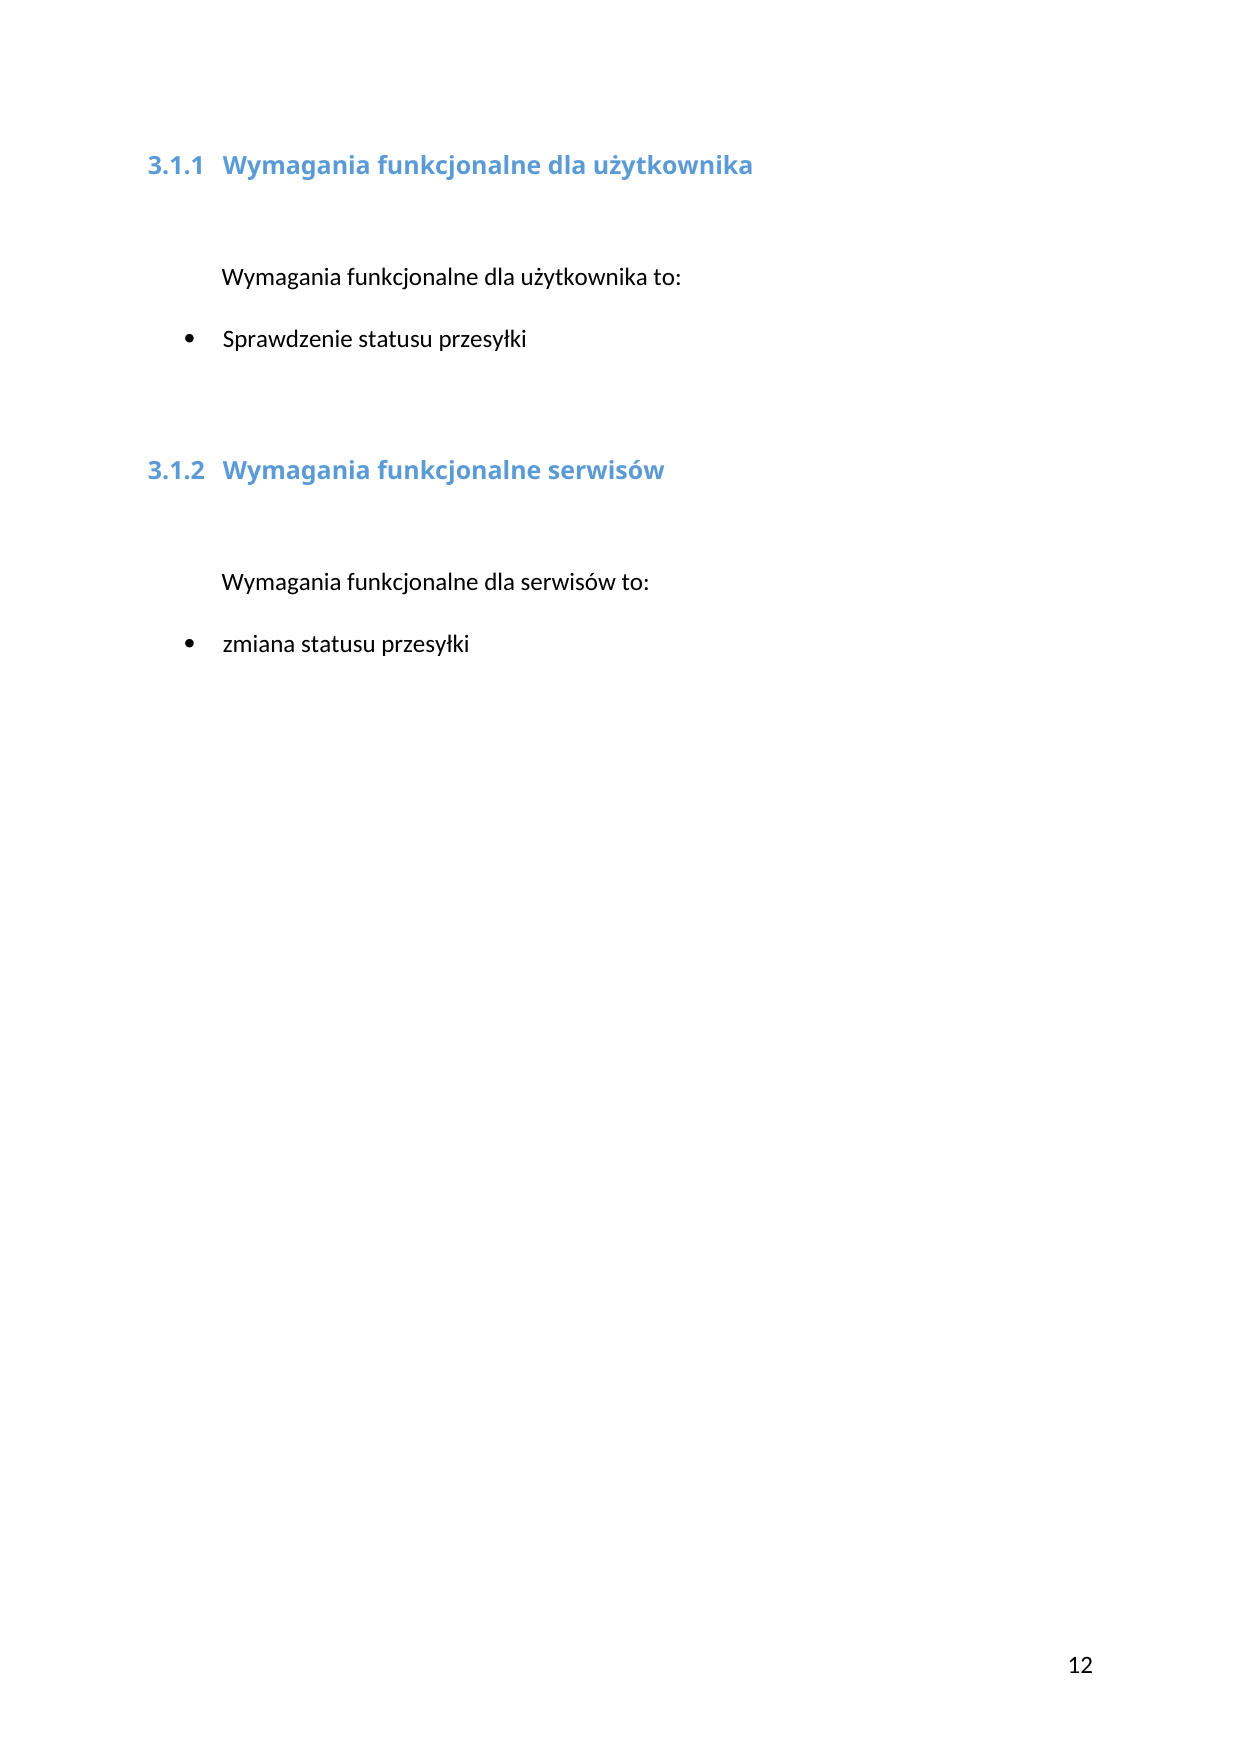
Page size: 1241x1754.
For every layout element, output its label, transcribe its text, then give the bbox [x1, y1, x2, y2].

subtitle Wymagania funkcjonalne serwisów [148, 452, 1093, 486]
text Wymagania funkcjonalne dla serwisów to: [148, 566, 1093, 596]
text Wymagania funkcjonalne dla użytkownika to: [148, 261, 1093, 292]
list Sprawdzenie statusu przesyłki [185, 323, 1093, 354]
subtitle Wymagania funkcjonalne dla użytkownika [148, 148, 1093, 182]
list zmiana statusu przesyłki [185, 628, 1093, 659]
